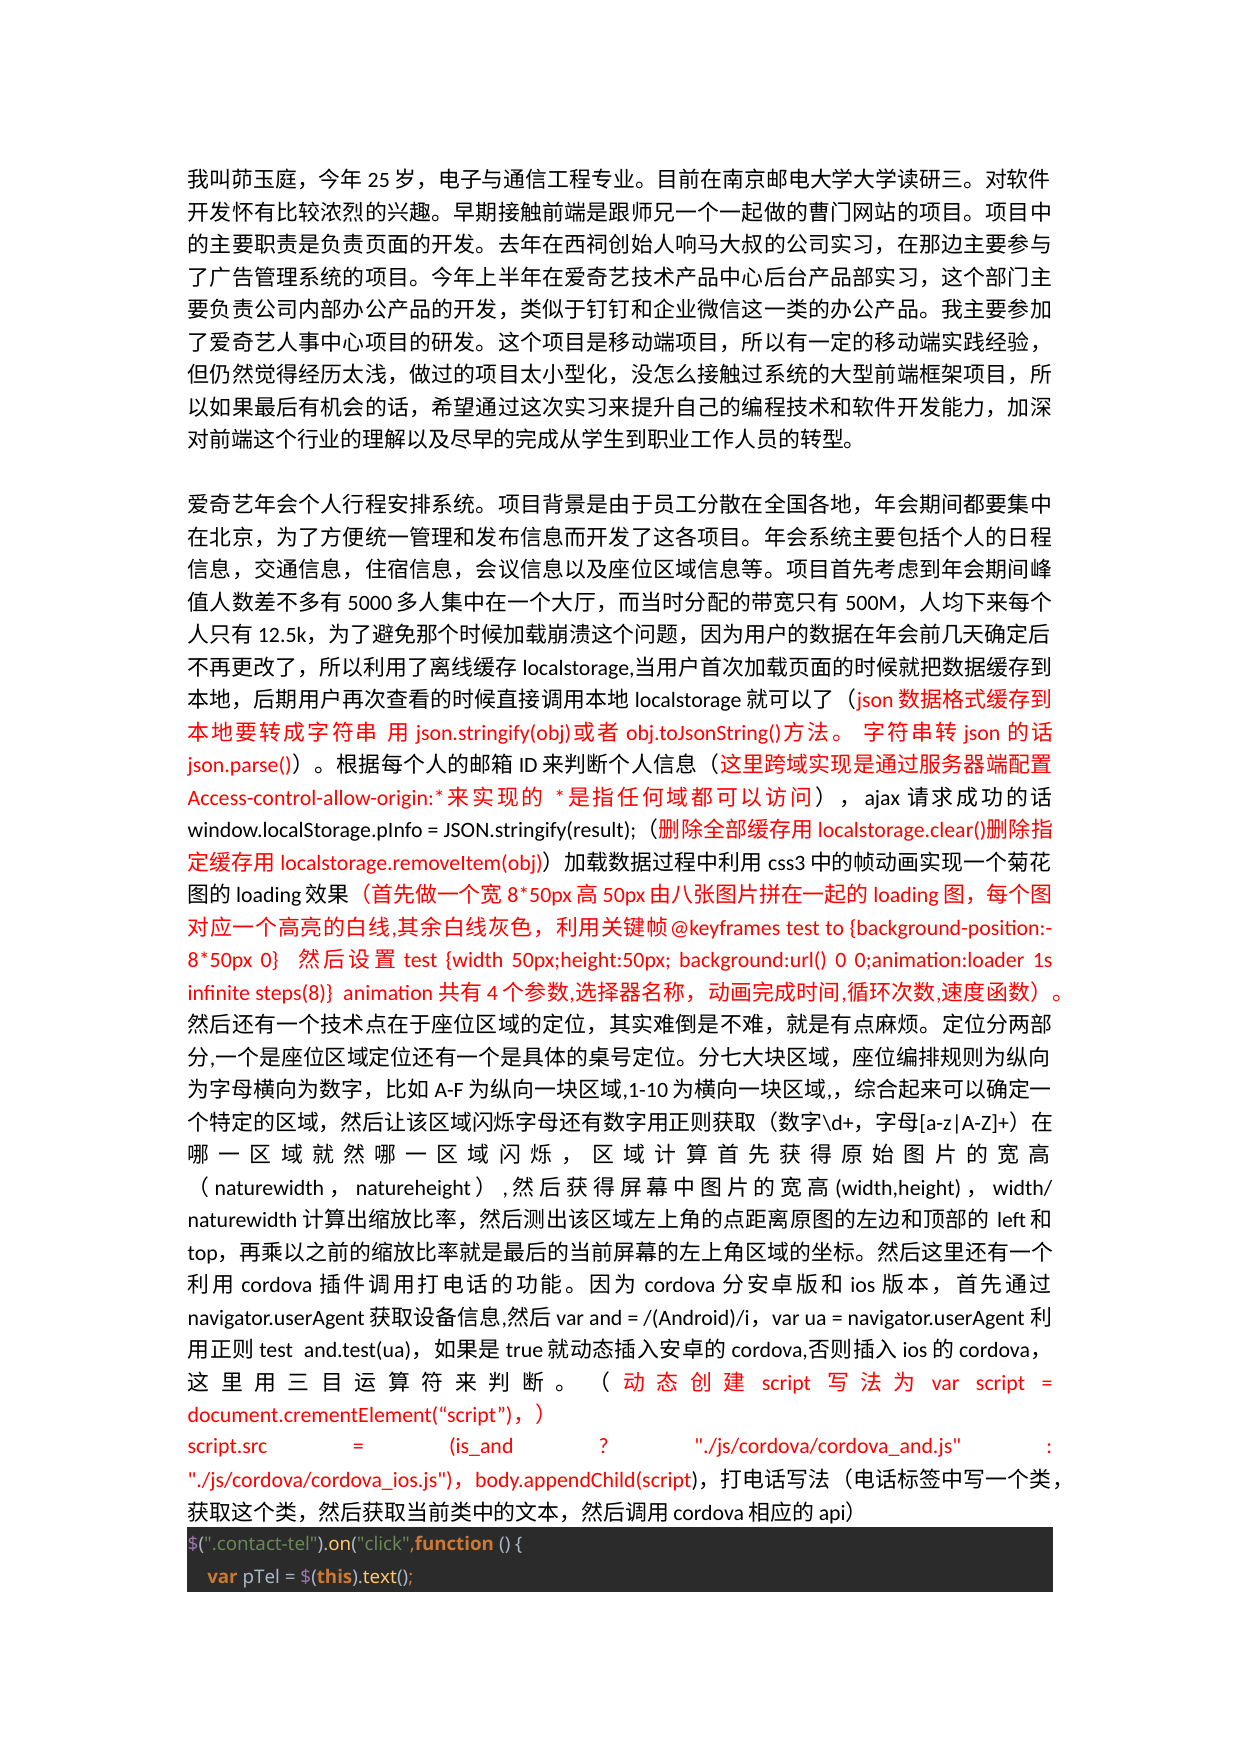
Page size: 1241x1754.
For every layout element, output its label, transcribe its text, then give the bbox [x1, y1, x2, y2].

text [187, 1527, 1053, 1592]
text 我叫茆玉庭，今年25岁，电子与通信工程专业。目前在南京邮电大学大学读研三。对软件开发怀有比较浓烈的兴趣。早期接触前端是跟师兄一个一起做的曹门网站的项目。项目中的主要职责是负责页面的开发。去年在西祠创始人响马大叔的公司实习，在那边主要参与了广告管理系统的项目。今年上半年在爱奇艺技术产品中心后台产品部实习，这个部门主要负责公司内部办公产品的开发，类似于钉钉和企业微信这一类的办公产品。我主要参加了爱奇艺人事中心项目的研发。这个项目是移动端项目，所以有一定的移动端实践经验，但仍然觉得经历太浅，做过的项目太小型化，没怎么接触过系统的大型前端框架项目，所以如果最后有机会的话，希望通过这次实习来提升自己的编程技术和软件开发能力，加深对前端这个行业的理解以及尽早的完成从学生到职业工作人员的转型。 [187, 162, 1053, 454]
text 爱奇艺年会个人行程安排系统。项目背景是由于员工分散在全国各地，年会期间都要集中在北京，为了方便统一管理和发布信息而开发了这各项目。年会系统主要包括个人的日程信息，交通信息，住宿信息，会议信息以及座位区域信息等。项目首先考虑到年会期间峰值人数差不多有5000多人集中在一个大厅，而当时分配的带宽只有500M，人均下来每个人只有12.5k，为了避免那个时候加载崩溃这个问题，因为用户的数据在年会前几天确定后不再更改了，所以利用了离线缓存localstorage,当用户首次加载页面的时候就把数据缓存到本地，后期用户再次查看的时候直接调用本地localstorage就可以了（json数据格式缓存到本地要转成字符串 用json.stringify(obj)或者obj.toJsonString()方法。 字符串转json的话json.parse()）。根据每个人的邮箱ID来判断个人信息（这里跨域实现是通过服务器端配置Access-control-allow-origin:*来实现的 *是指任何域都可以访问），ajax请求成功的话window.localStorage.pInfo = JSON.stringify(result);（删除全部缓存用localstorage.clear()删除指定缓存用localstorage.removeItem(obj)）加载数据过程中利用css3中的帧动画实现一个菊花图的loading效果（首先做一个宽8*50px高50px由八张图片拼在一起的loading图，每个图对应一个高亮的白线,其余白线灰色，利用关键帧@keyframes test to {background-position:-8*50px 0} 然后设置test {width 50px;height:50px; background:url() 0 0;animation:loader 1s infinite steps(8)} animation共有4个参数,选择器名称，动画完成时间,循环次数,速度函数）。然后还有一个技术点在于座位区域的定位，其实难倒是不难，就是有点麻烦。定位分两部分,一个是座位区域定位还有一个是具体的桌号定位。分七大块区域，座位编排规则为纵向为字母横向为数字，比如A-F为纵向一块区域,1-10为横向一块区域,，综合起来可以确定一个特定的区域，然后让该区域闪烁字母还有数字用正则获取（数字\d+，字母[a-z|A-Z]+）在哪一区域就然哪一区域闪烁，区域计算首先获得原始图片的宽高（naturewidth，natureheight）,然后获得屏幕中图片的宽高(width,height)，width/naturewidth计算出缩放比率，然后测出该区域左上角的点距离原图的左边和顶部的left和top，再乘以之前的缩放比率就是最后的当前屏幕的左上角区域的坐标。然后这里还有一个利用cordova插件调用打电话的功能。因为cordova分安卓版和ios版本，首先通过navigator.userAgent获取设备信息,然后 var and = /(Android)/i，var ua = navigator.userAgent 利用正则test and.test(ua)，如果是true就动态插入安卓的cordova,否则插入ios的cordova，这里用三目运算符来判断。（动态创建script写法为var script = document.crementElement(“script”)，） [187, 487, 1053, 1429]
text script.src = (is_and ? "./js/cordova/cordova_and.js" : "./js/cordova/cordova_ios.js")，body.appendChild(script)，打电话写法（电话标签中写一个类，获取这个类，然后获取当前类中的文本，然后调用cordova相应的api） [187, 1429, 1053, 1527]
